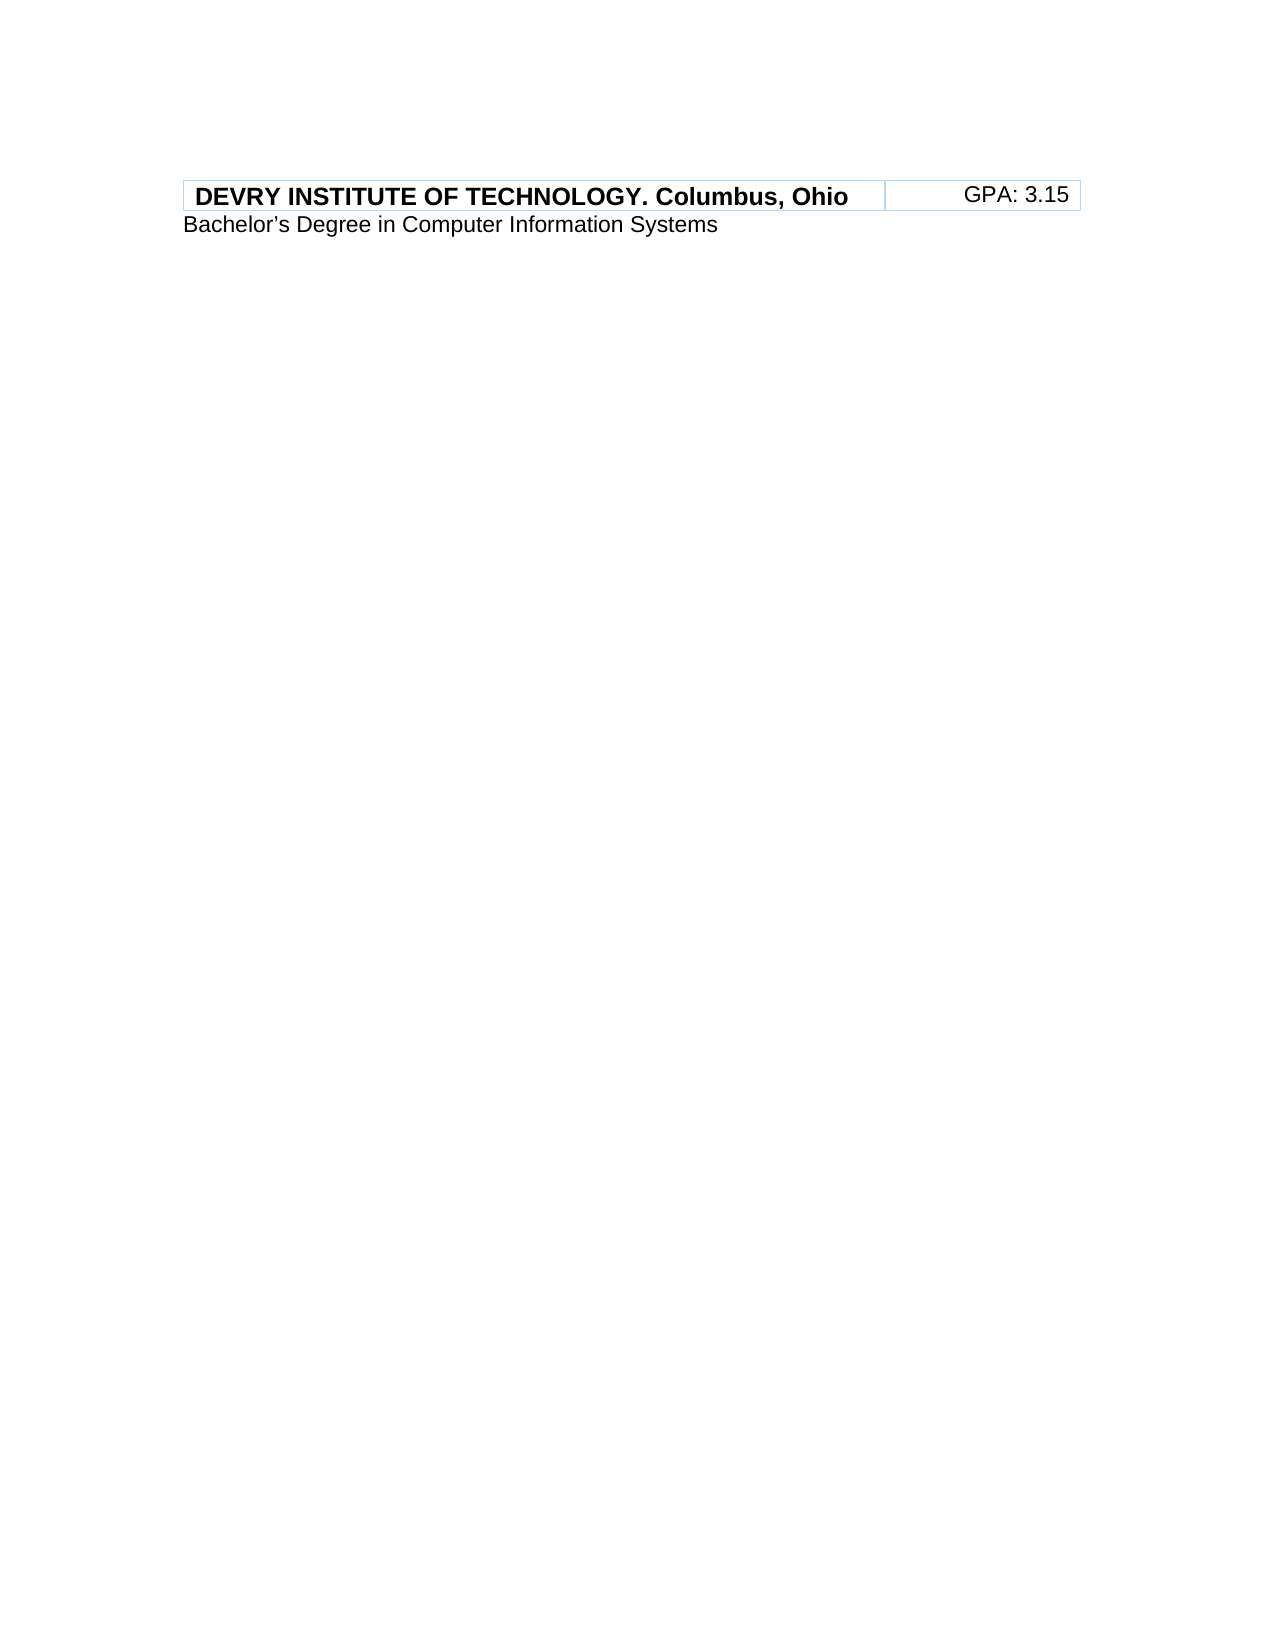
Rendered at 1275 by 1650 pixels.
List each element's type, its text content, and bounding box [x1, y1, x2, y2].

table_header DEVRY INSTITUTE OF TECHNOLOGY. Columbus, Ohio [184, 181, 884, 210]
table_header GPA: 3.15 [886, 181, 1080, 210]
text Bachelor’s Degree in Computer Information Systems [183, 211, 1081, 238]
